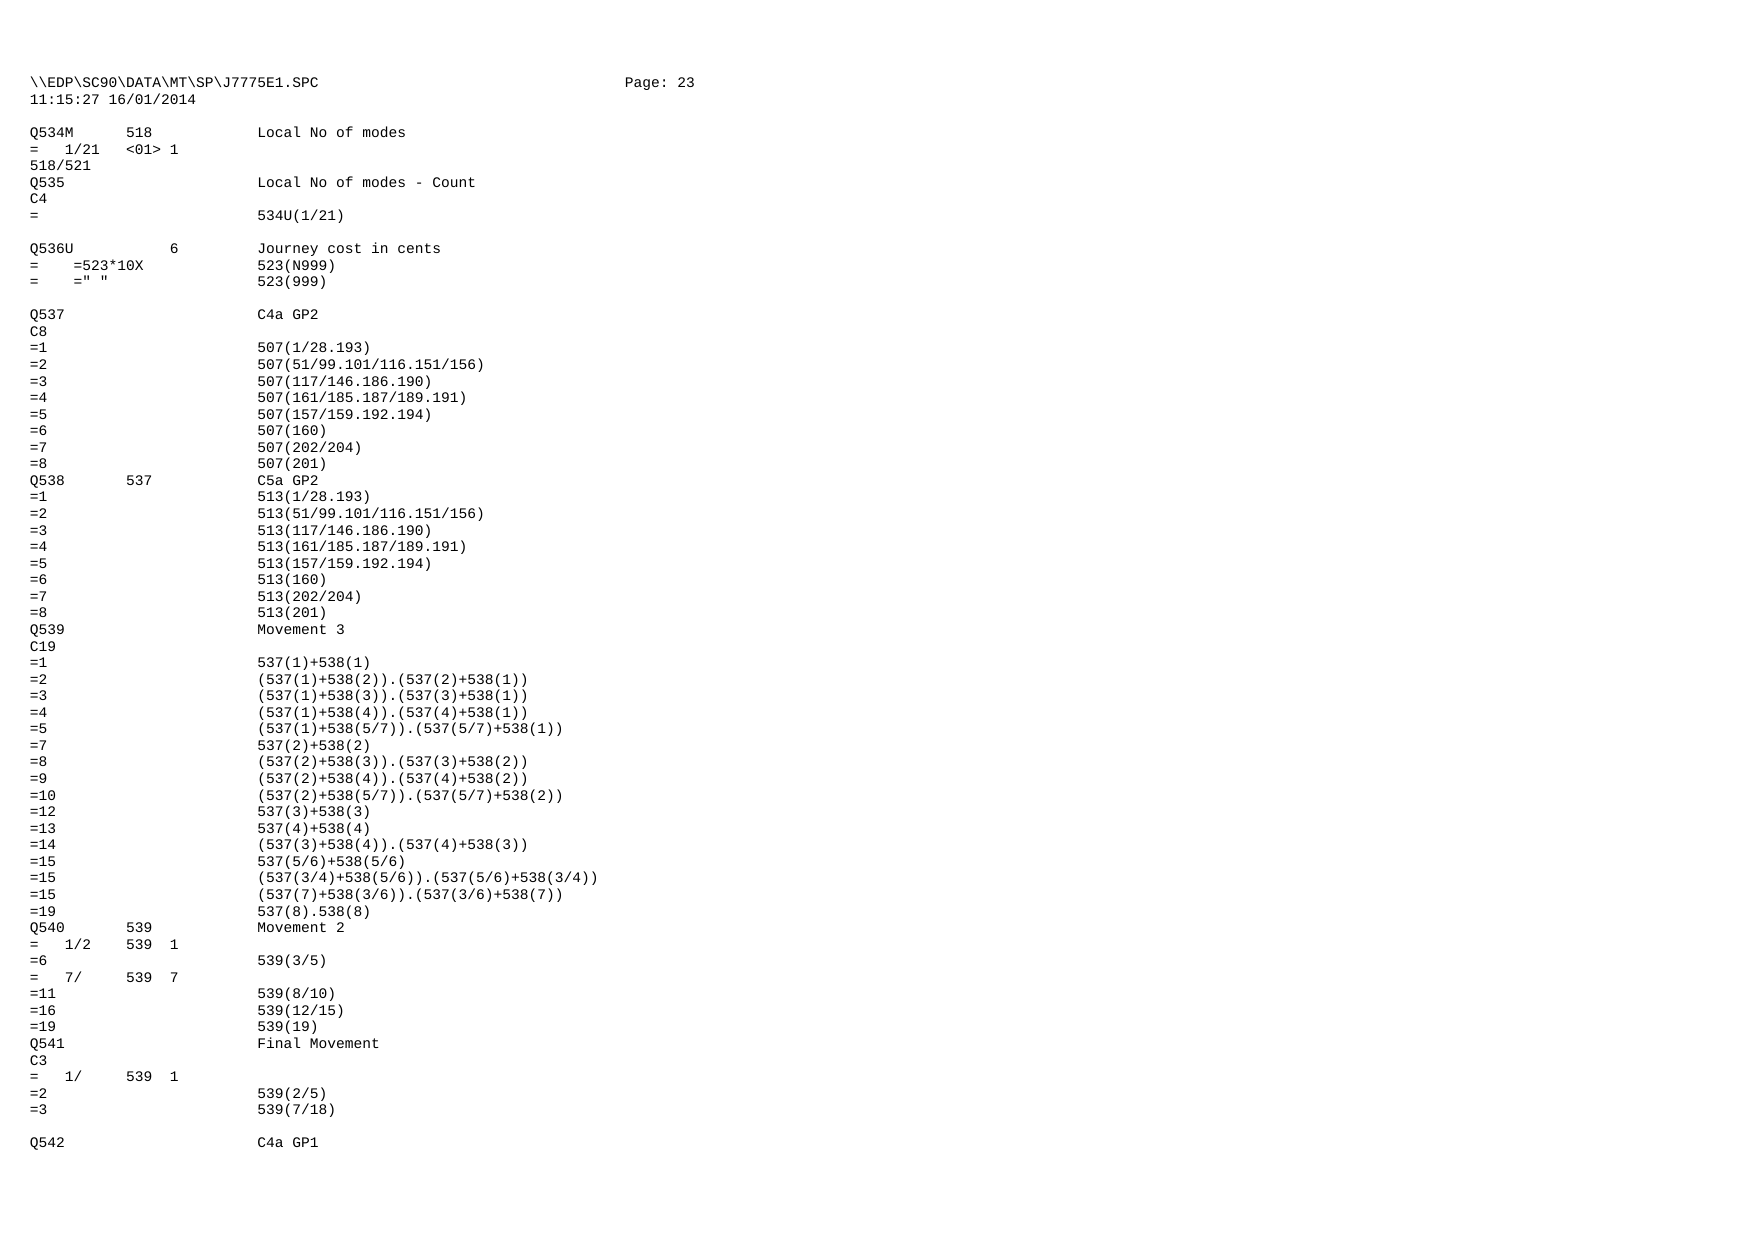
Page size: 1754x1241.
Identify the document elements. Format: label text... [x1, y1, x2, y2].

text =1 513(1/28.193) [29, 490, 1724, 506]
text =2 539(2/5) [29, 1086, 1724, 1102]
text C4 [29, 192, 1724, 208]
text = =" " 523(999) [29, 274, 1724, 291]
text =10 (537(2)+538(5/7)).(537(5/7)+538(2)) [29, 788, 1724, 804]
text =6 539(3/5) [29, 953, 1724, 970]
text Q536U 6 Journey cost in cents [29, 241, 1724, 258]
text Q539 Movement 3 [29, 622, 1724, 639]
text =8 507(201) [29, 457, 1724, 473]
text =4 513(161/185.187/189.191) [29, 539, 1724, 556]
text = 1/2 539 1 [29, 937, 1724, 953]
text =19 537(8).538(8) [29, 904, 1724, 920]
text =1 507(1/28.193) [29, 341, 1724, 357]
text =12 537(3)+538(3) [29, 804, 1724, 821]
text =11 539(8/10) [29, 987, 1724, 1003]
text =19 539(19) [29, 1020, 1724, 1036]
text =9 (537(2)+538(4)).(537(4)+538(2)) [29, 771, 1724, 788]
text Q538 537 C5a GP2 [29, 473, 1724, 490]
text = 1/21 <01> 1 [29, 142, 1724, 158]
text =7 537(2)+538(2) [29, 738, 1724, 755]
text =13 537(4)+538(4) [29, 821, 1724, 837]
text 518/521 [29, 158, 1724, 175]
text =15 537(5/6)+538(5/6) [29, 854, 1724, 871]
text =15 (537(3/4)+538(5/6)).(537(5/6)+538(3/4)) [29, 871, 1724, 887]
text =16 539(12/15) [29, 1003, 1724, 1020]
text = 1/ 539 1 [29, 1069, 1724, 1086]
text =5 (537(1)+538(5/7)).(537(5/7)+538(1)) [29, 722, 1724, 738]
text Q541 Final Movement [29, 1036, 1724, 1053]
text = =523*10X 523(N999) [29, 258, 1724, 274]
text =7 513(202/204) [29, 589, 1724, 606]
text Q542 C4a GP1 [29, 1136, 1724, 1152]
text =2 513(51/99.101/116.151/156) [29, 506, 1724, 523]
text =3 513(117/146.186.190) [29, 523, 1724, 539]
text =6 507(160) [29, 423, 1724, 440]
text Q540 539 Movement 2 [29, 920, 1724, 937]
text =8 513(201) [29, 606, 1724, 622]
text =7 507(202/204) [29, 440, 1724, 457]
text =8 (537(2)+538(3)).(537(3)+538(2)) [29, 755, 1724, 771]
text =15 (537(7)+538(3/6)).(537(3/6)+538(7)) [29, 887, 1724, 904]
text C8 [29, 324, 1724, 341]
text = 534U(1/21) [29, 208, 1724, 225]
text C19 [29, 639, 1724, 655]
text =5 507(157/159.192.194) [29, 407, 1724, 423]
text =14 (537(3)+538(4)).(537(4)+538(3)) [29, 837, 1724, 854]
text =2 507(51/99.101/116.151/156) [29, 357, 1724, 374]
text =4 507(161/185.187/189.191) [29, 390, 1724, 407]
text =3 (537(1)+538(3)).(537(3)+538(1)) [29, 688, 1724, 705]
text =5 513(157/159.192.194) [29, 556, 1724, 572]
text Q537 C4a GP2 [29, 307, 1724, 324]
text Q535 Local No of modes - Count [29, 175, 1724, 192]
text =3 507(117/146.186.190) [29, 374, 1724, 390]
text =1 537(1)+538(1) [29, 655, 1724, 672]
text C3 [29, 1053, 1724, 1069]
text =3 539(7/18) [29, 1102, 1724, 1119]
text \\EDP\SC90\DATA\MT\SP\J7775E1.SPC Page: 23 [29, 76, 1724, 92]
text =4 (537(1)+538(4)).(537(4)+538(1)) [29, 705, 1724, 722]
text =6 513(160) [29, 572, 1724, 589]
text Q534M 518 Local No of modes [29, 125, 1724, 142]
text = 7/ 539 7 [29, 970, 1724, 987]
text 11:15:27 16/01/2014 [29, 92, 1724, 109]
text =2 (537(1)+538(2)).(537(2)+538(1)) [29, 672, 1724, 688]
